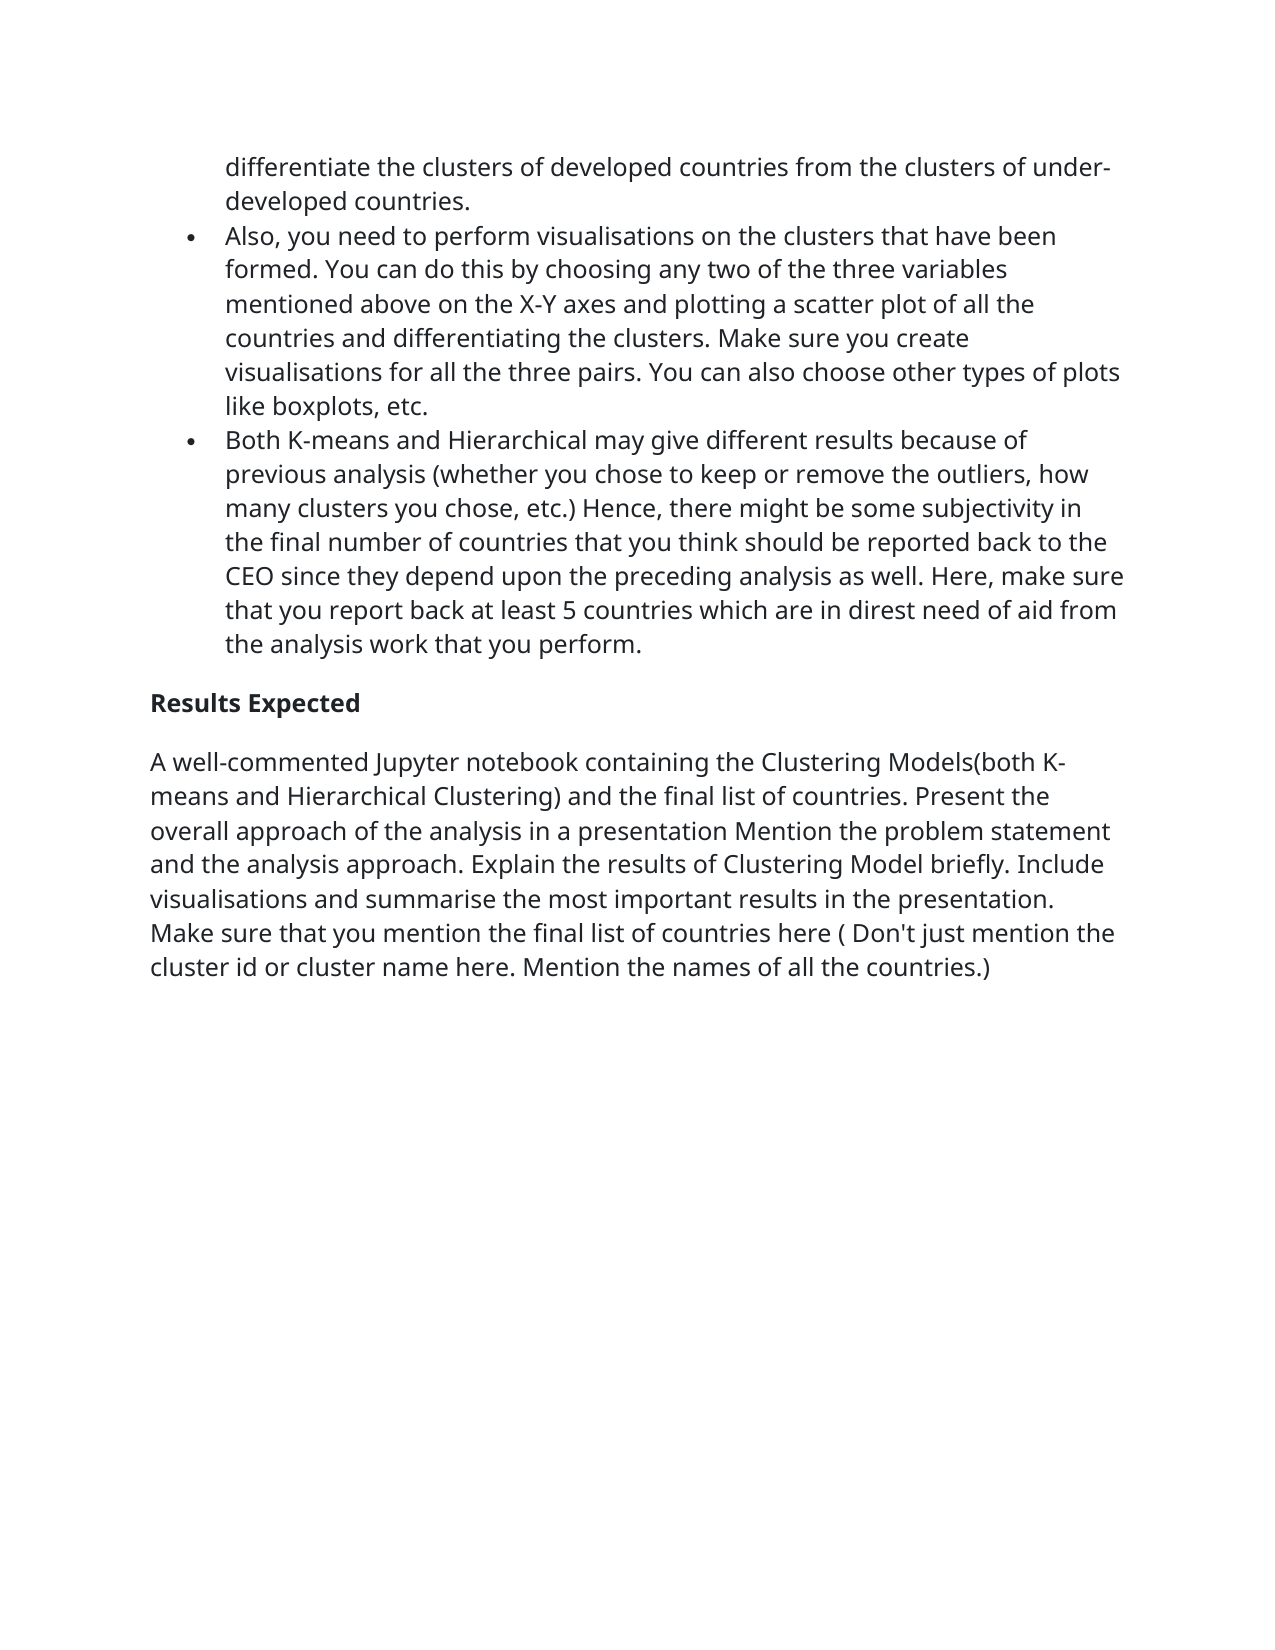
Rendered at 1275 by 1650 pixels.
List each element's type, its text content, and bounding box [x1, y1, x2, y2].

text Results Expected [150, 686, 1125, 720]
text A well-commented Jupyter notebook containing the Clustering Models(both K-means and Hierarchical Clustering) and the final list of countries. Present the overall approach of the analysis in a presentation Mention the problem statement and the analysis approach. Explain the results of Clustering Model briefly. Include visualisations and summarise the most important results in the presentation. Make sure that you mention the final list of countries here ( Don't just mention the cluster id or cluster name here. Mention the names of all the countries.) [150, 745, 1125, 983]
list Also, you need to perform visualisations on the clusters that have been formed. You can do this by choosing any two of the three variables mentioned above on the X-Y axes and plotting a scatter plot of all the countries and differentiating the clusters. Make sure you create visualisations for all the three pairs. You can also choose other types of plots like boxplots, etc. [187, 218, 1125, 422]
list Both K-means and Hierarchical may give different results because of previous analysis (whether you chose to keep or remove the outliers, how many clusters you chose, etc.) Hence, there might be some subjectivity in the final number of countries that you think should be reported back to the CEO since they depend upon the preceding analysis as well. Here, make sure that you report back at least 5 countries which are in direst need of aid from the analysis work that you perform. [187, 422, 1125, 661]
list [187, 150, 1125, 218]
